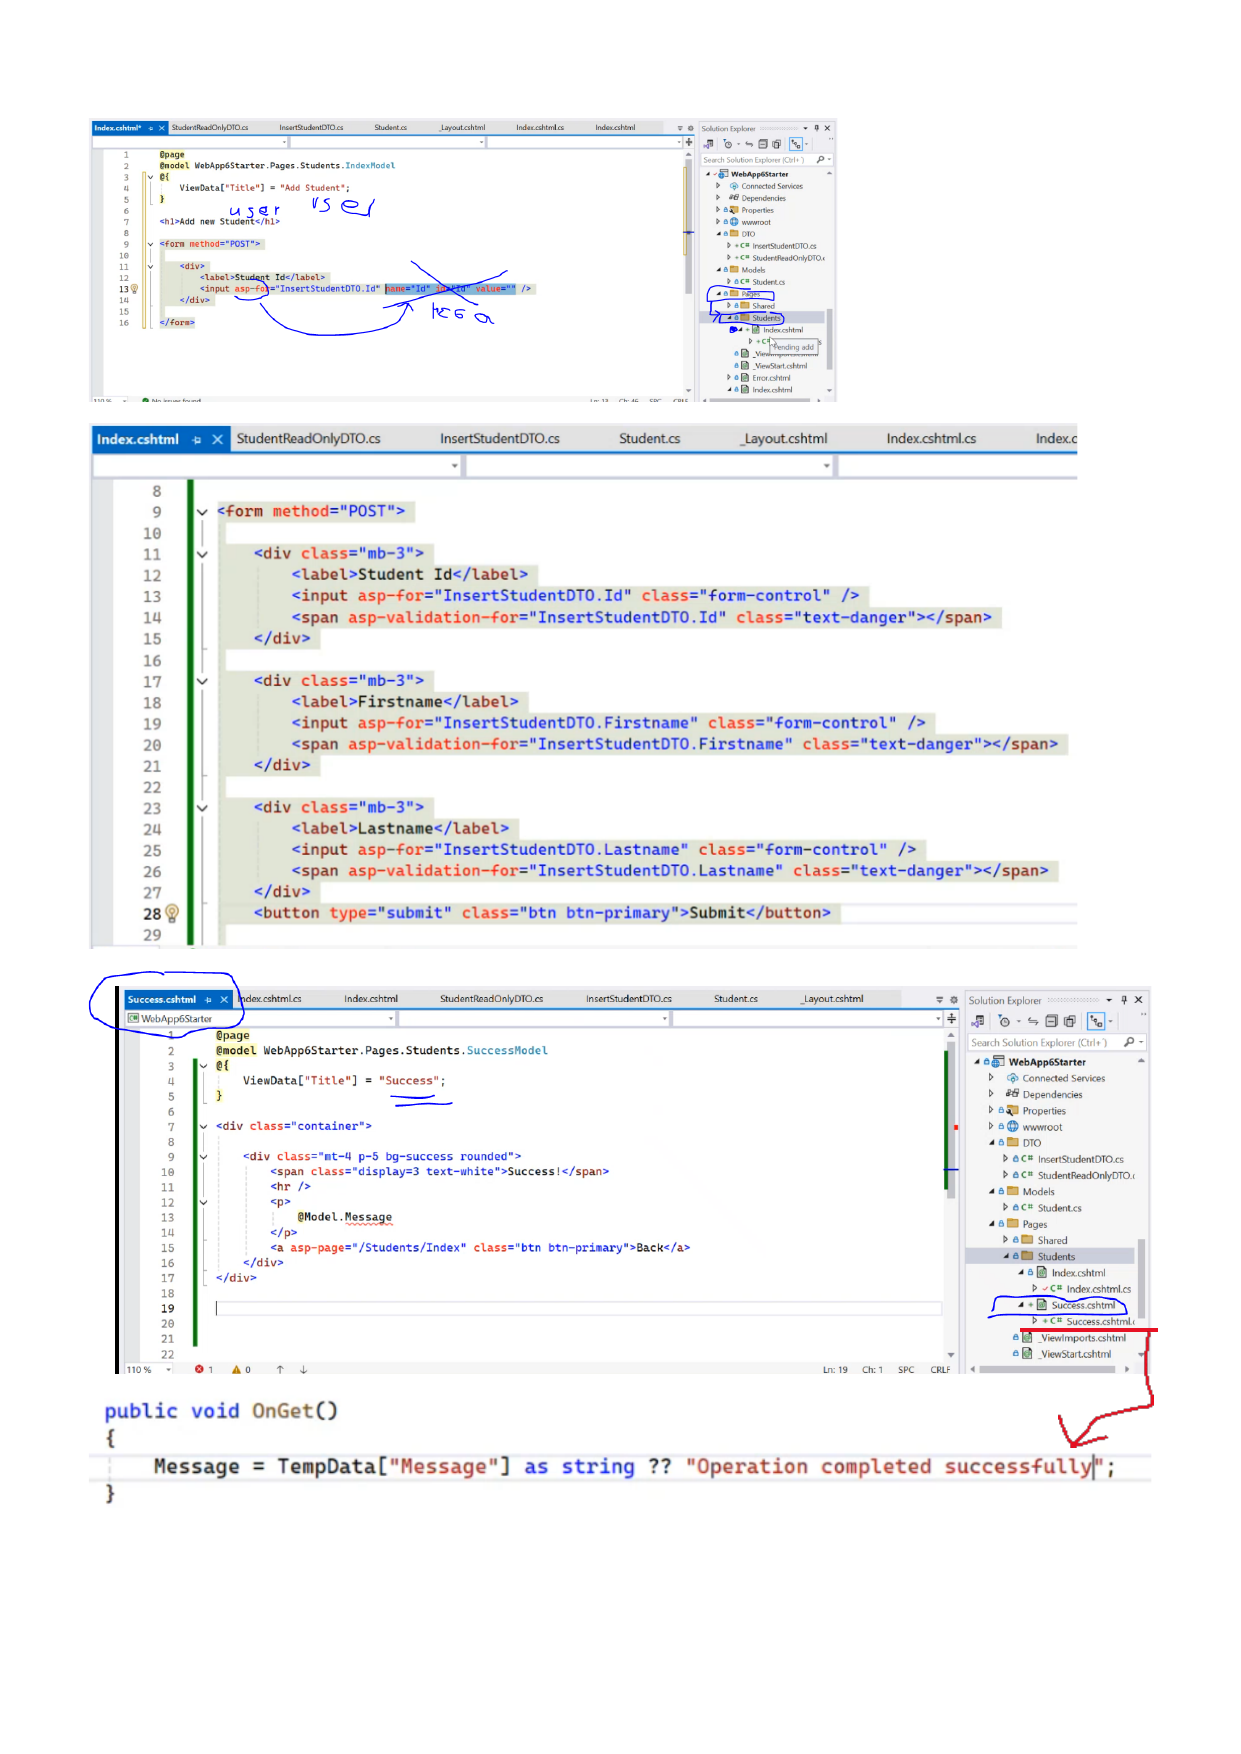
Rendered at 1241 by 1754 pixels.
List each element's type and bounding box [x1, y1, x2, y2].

picture [88, 118, 838, 402]
picture [88, 970, 1158, 1517]
picture [88, 423, 1078, 949]
